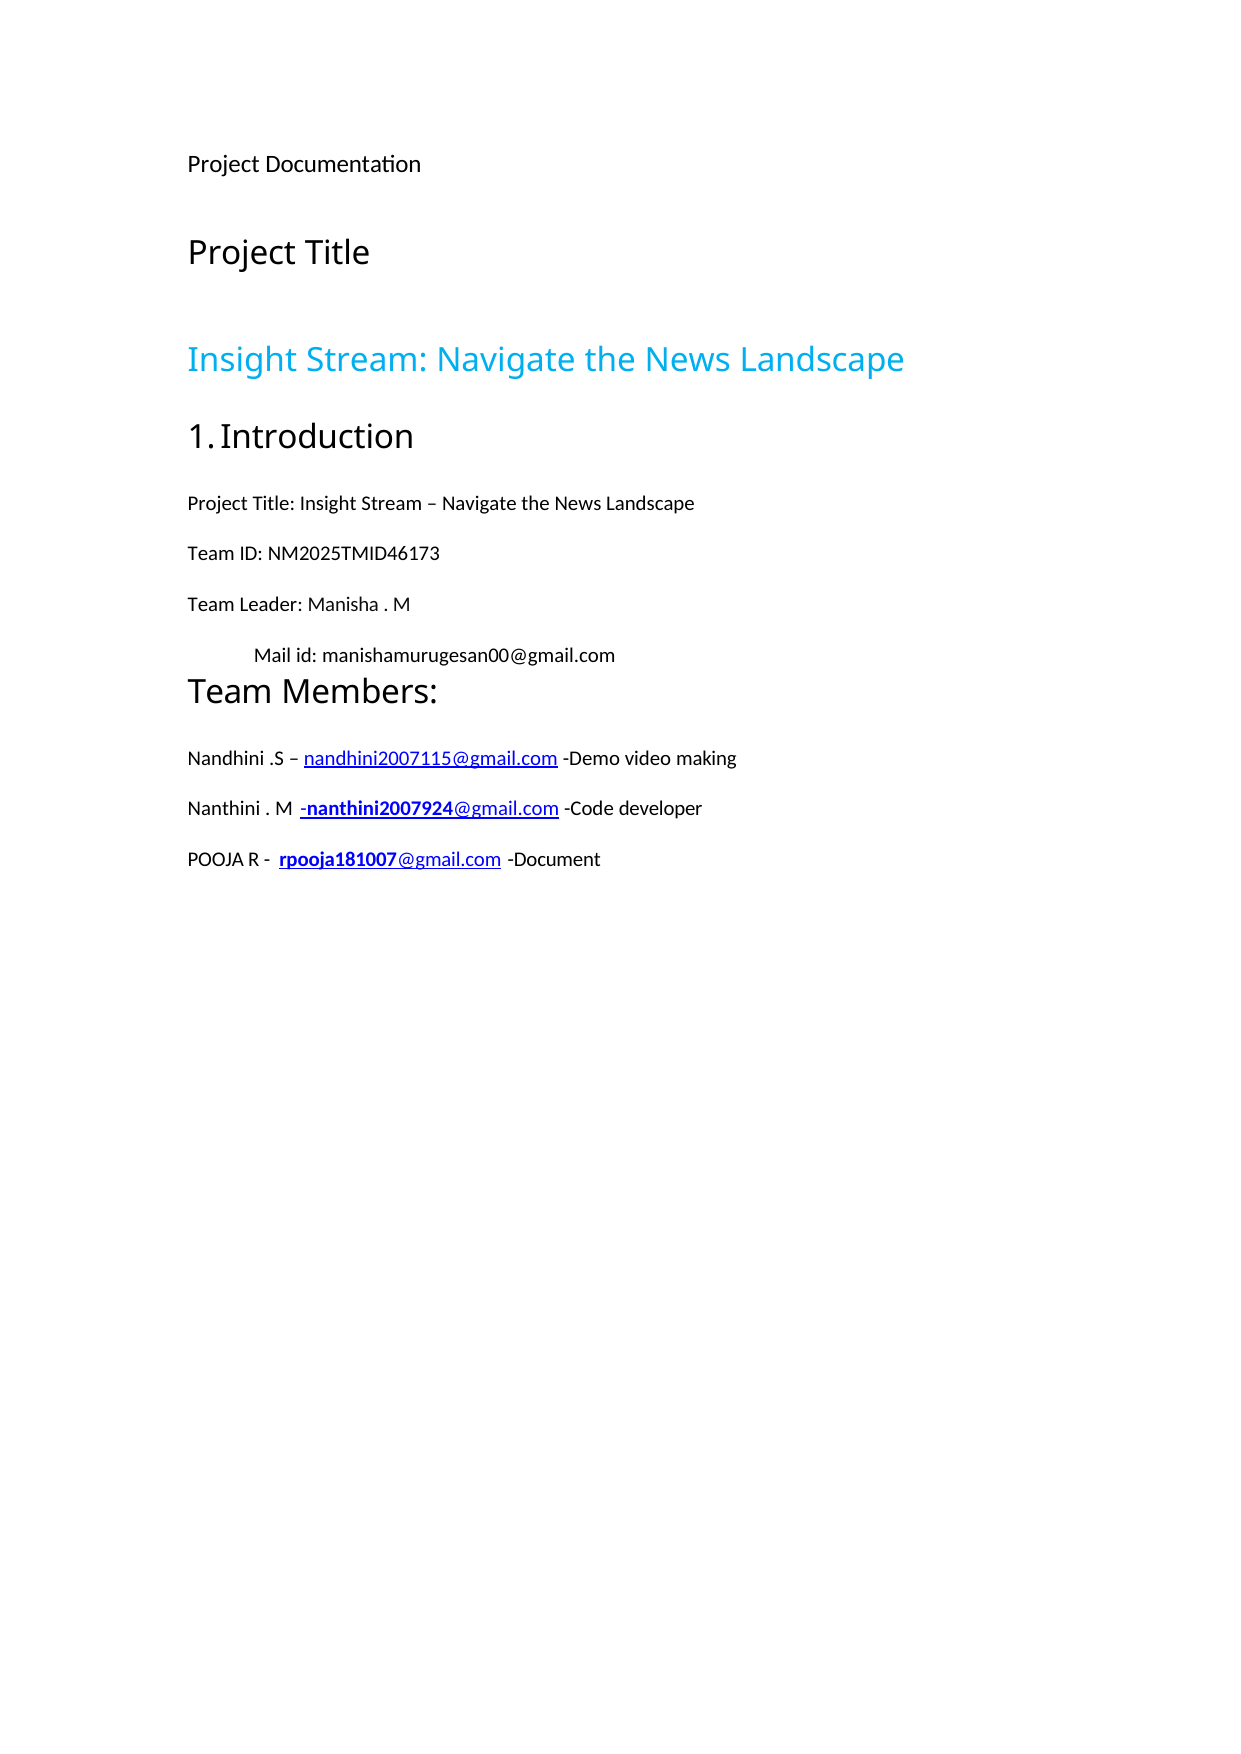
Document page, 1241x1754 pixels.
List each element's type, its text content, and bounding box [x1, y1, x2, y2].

text Project Title [187, 229, 1063, 274]
subtitle Team Members: [187, 667, 1063, 713]
text Project Title: Insight Stream – Navigate the News Landscape Team ID: NM2025TMID46173 [187, 490, 715, 566]
text Mail id: manishamurugesan00@gmail.com [254, 642, 1063, 667]
list Introduction [187, 412, 1063, 458]
text Nanthini . M -nanthini2007924@gmail.com -Code developer [187, 796, 1063, 821]
text Team Leader: Manisha . M [187, 591, 1063, 616]
text Insight Stream: Navigate the News Landscape [187, 336, 1063, 381]
text POOJA R - rpooja181007@gmail.com -Document [187, 846, 1063, 872]
text Nandhini .S – nandhini2007115@gmail.com -Demo video making [187, 745, 1063, 770]
text Project Documentation [187, 148, 1063, 178]
